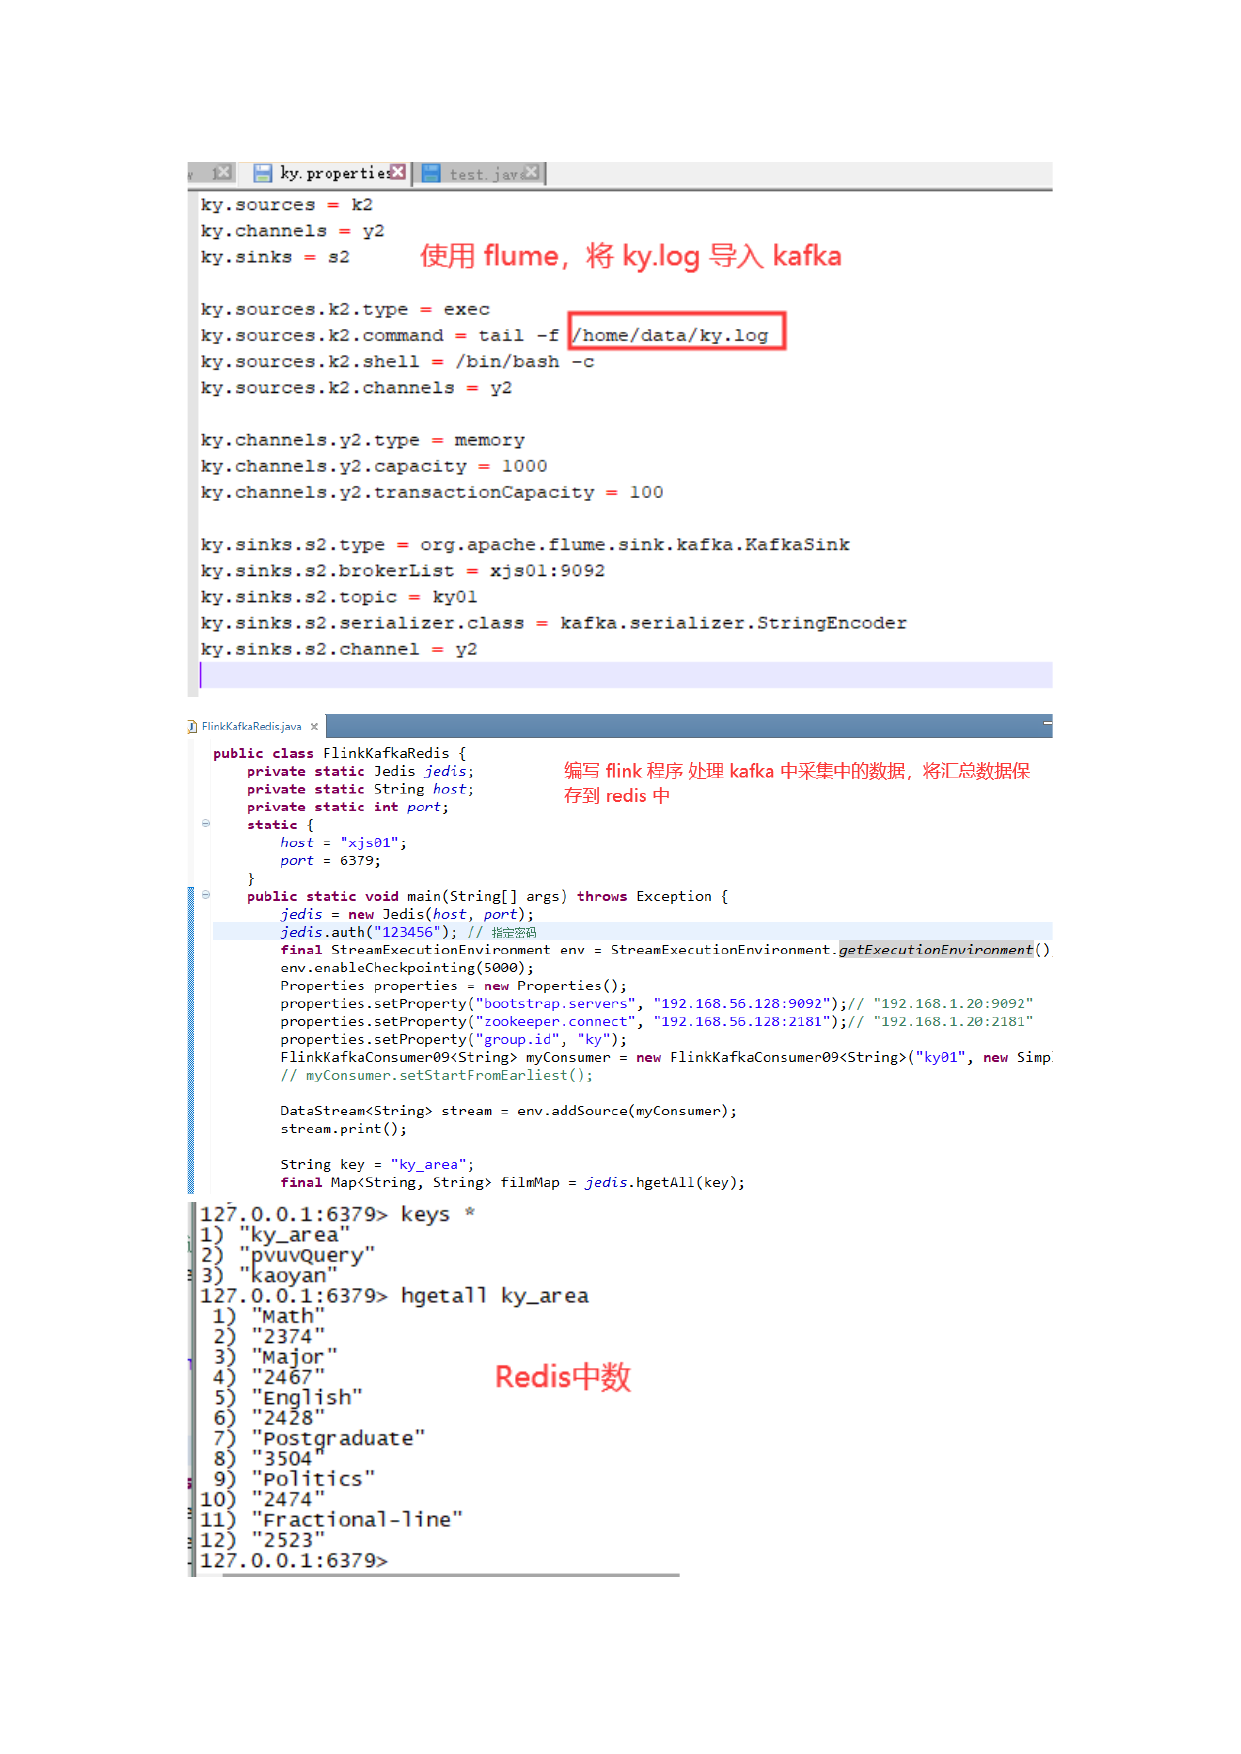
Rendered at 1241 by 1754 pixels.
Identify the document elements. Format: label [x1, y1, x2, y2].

picture [187, 714, 1053, 1194]
picture [187, 1202, 680, 1577]
picture [187, 162, 1053, 697]
